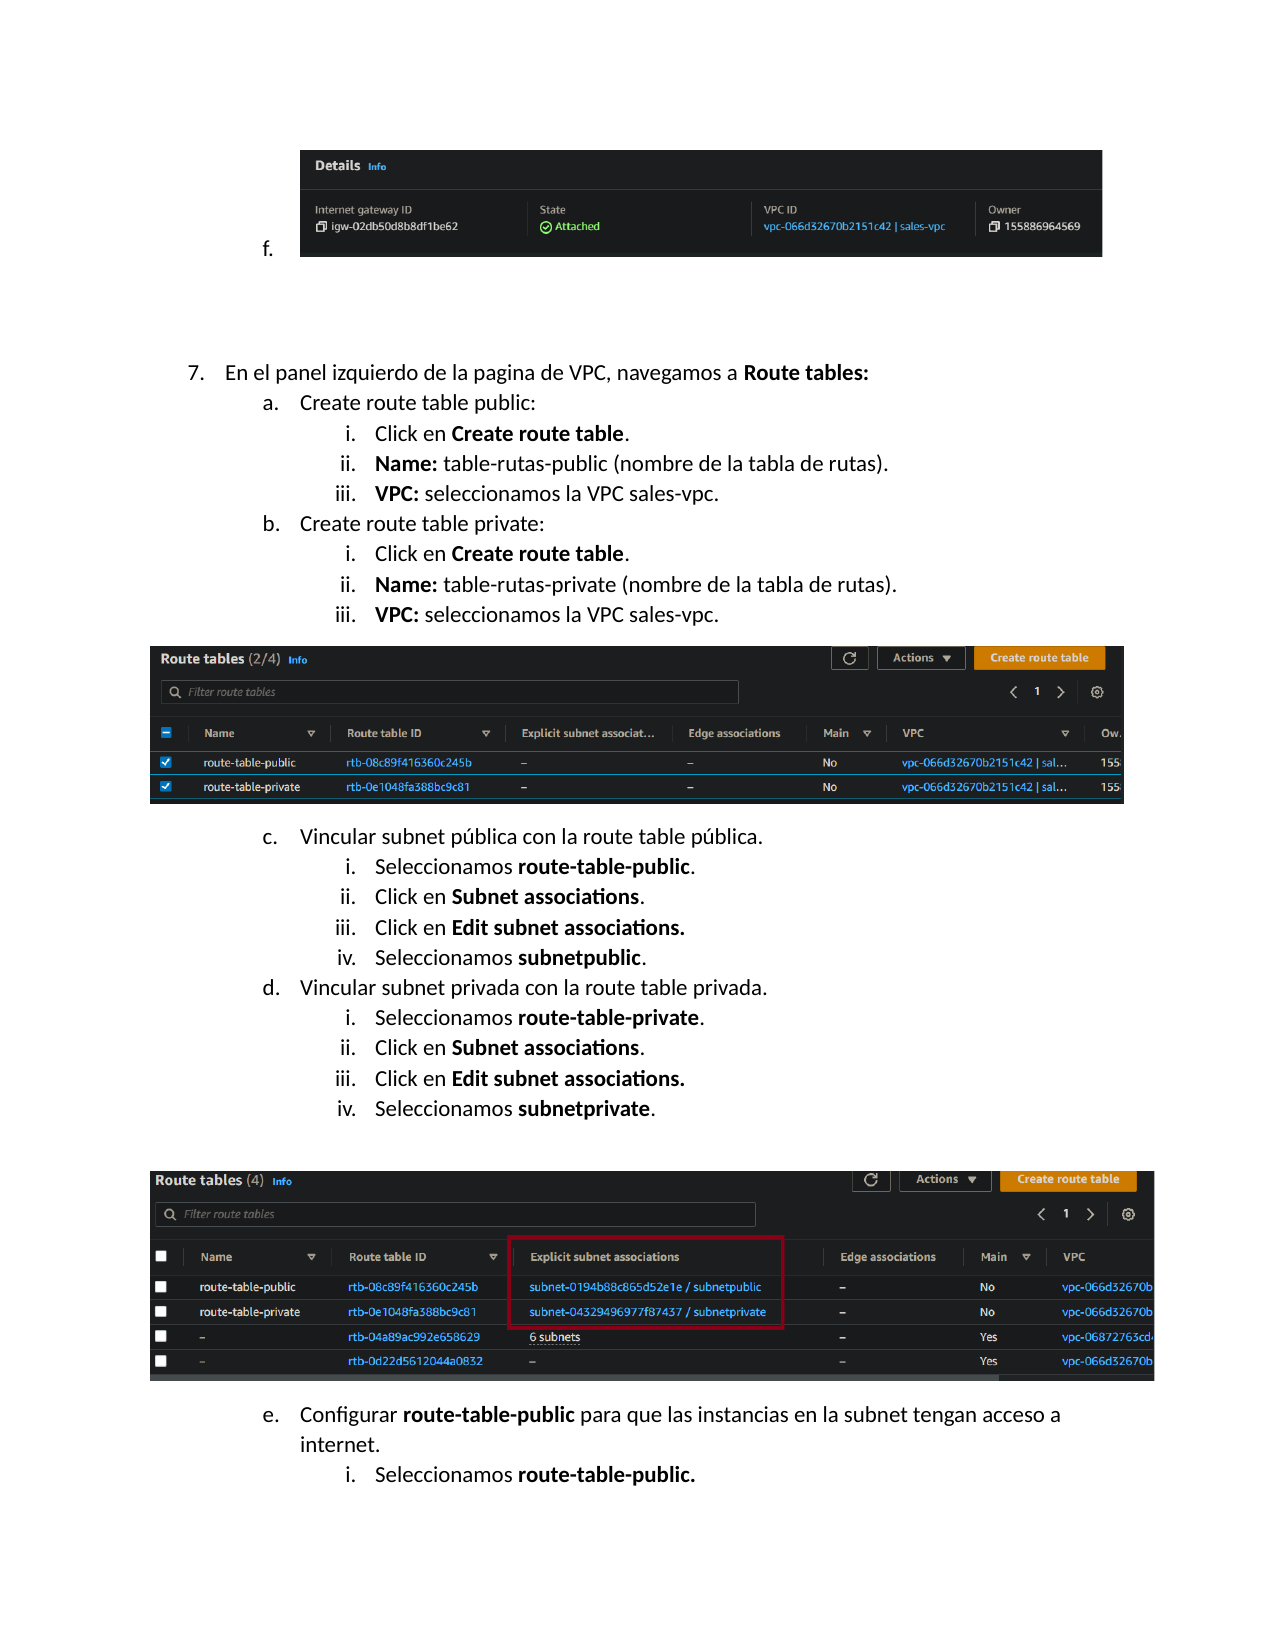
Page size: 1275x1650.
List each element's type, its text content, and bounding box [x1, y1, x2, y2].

list Seleccionamos subnetpublic. [356, 943, 1125, 971]
list VPC: seleccionamos la VPC sales-vpc. [356, 479, 1125, 507]
list Vincular subnet privada con la route table privada. [262, 973, 1125, 1001]
list Name: table-rutas-public (nombre de la tabla de rutas). [356, 449, 1125, 477]
list Seleccionamos subnetprivate. [356, 1094, 1125, 1122]
picture [150, 646, 1124, 804]
picture [300, 150, 1103, 257]
list Vincular subnet pública con la route table pública. [262, 822, 1125, 850]
list VPC: seleccionamos la VPC sales-vpc. [356, 600, 1125, 628]
list Click en Create route table. [356, 539, 1125, 568]
list Name: table-rutas-private (nombre de la tabla de rutas). [356, 570, 1125, 598]
list Click en Edit subnet associations. [356, 913, 1125, 941]
list En el panel izquierdo de la pagina de VPC, navegamos a Route tables: [187, 358, 1125, 386]
list Click en Subnet associations. [356, 1033, 1125, 1061]
list Click en Subnet associations. [356, 882, 1125, 910]
list Create route table public: [262, 388, 1125, 417]
list Seleccionamos route-table-private. [356, 1003, 1125, 1031]
list Click en Edit subnet associations. [356, 1064, 1125, 1092]
list Click en Create route table. [356, 419, 1125, 447]
list Create route table private: [262, 509, 1125, 537]
list Configurar route-table-public para que las instancias en la subnet tengan acceso a internet. [262, 1400, 1125, 1458]
list Seleccionamos route-table-public. [356, 852, 1125, 880]
list Seleccionamos route-table-public. [356, 1460, 1125, 1488]
picture [150, 1171, 1155, 1381]
